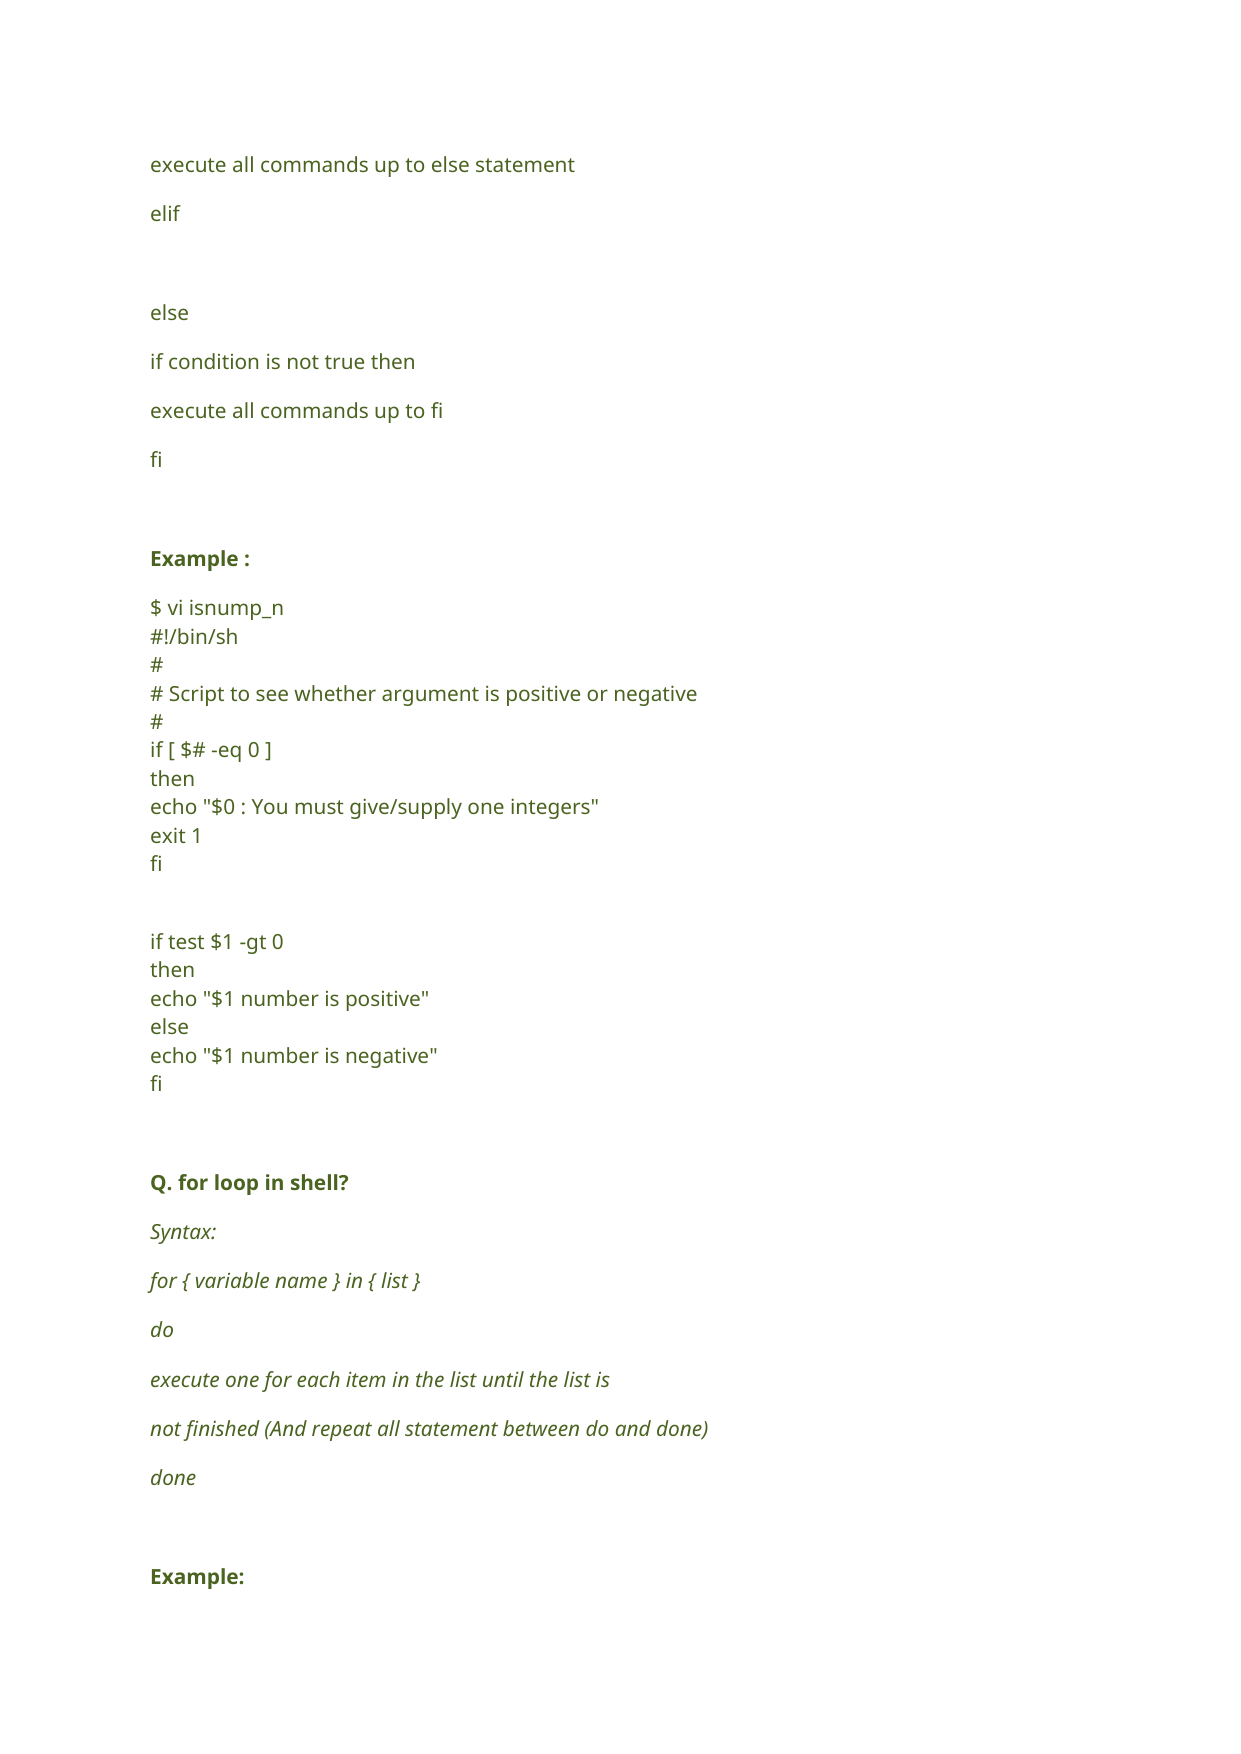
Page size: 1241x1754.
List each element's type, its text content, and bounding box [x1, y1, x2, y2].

text execute all commands up to else statement [150, 150, 1090, 178]
text Example: [150, 1562, 1090, 1590]
text fi [150, 446, 1090, 474]
text $ vi isnump_n #!/bin/sh # # Script to see whether argument is positive or negative # if [ $# -eq 0 ] then echo "$0 : You must give/supply one integers" exit 1 fi [150, 593, 1090, 878]
text for { variable name } in { list } [150, 1266, 1090, 1295]
text execute one for each item in the list until the list is [150, 1365, 1090, 1393]
text Example : [150, 544, 1090, 573]
text else [150, 298, 1090, 326]
text if condition is not true then [150, 347, 1090, 376]
text Q. for loop in shell? [150, 1168, 1090, 1196]
text not finished (And repeat all statement between do and done) [150, 1414, 1090, 1443]
text execute all commands up to fi [150, 396, 1090, 425]
text Syntax: [150, 1217, 1090, 1246]
text if test $1 -gt 0 then echo "$1 number is positive" else echo "$1 number is negative" fi [150, 899, 1090, 1098]
text do [150, 1316, 1090, 1344]
text elif [150, 199, 1090, 228]
text done [150, 1463, 1090, 1492]
